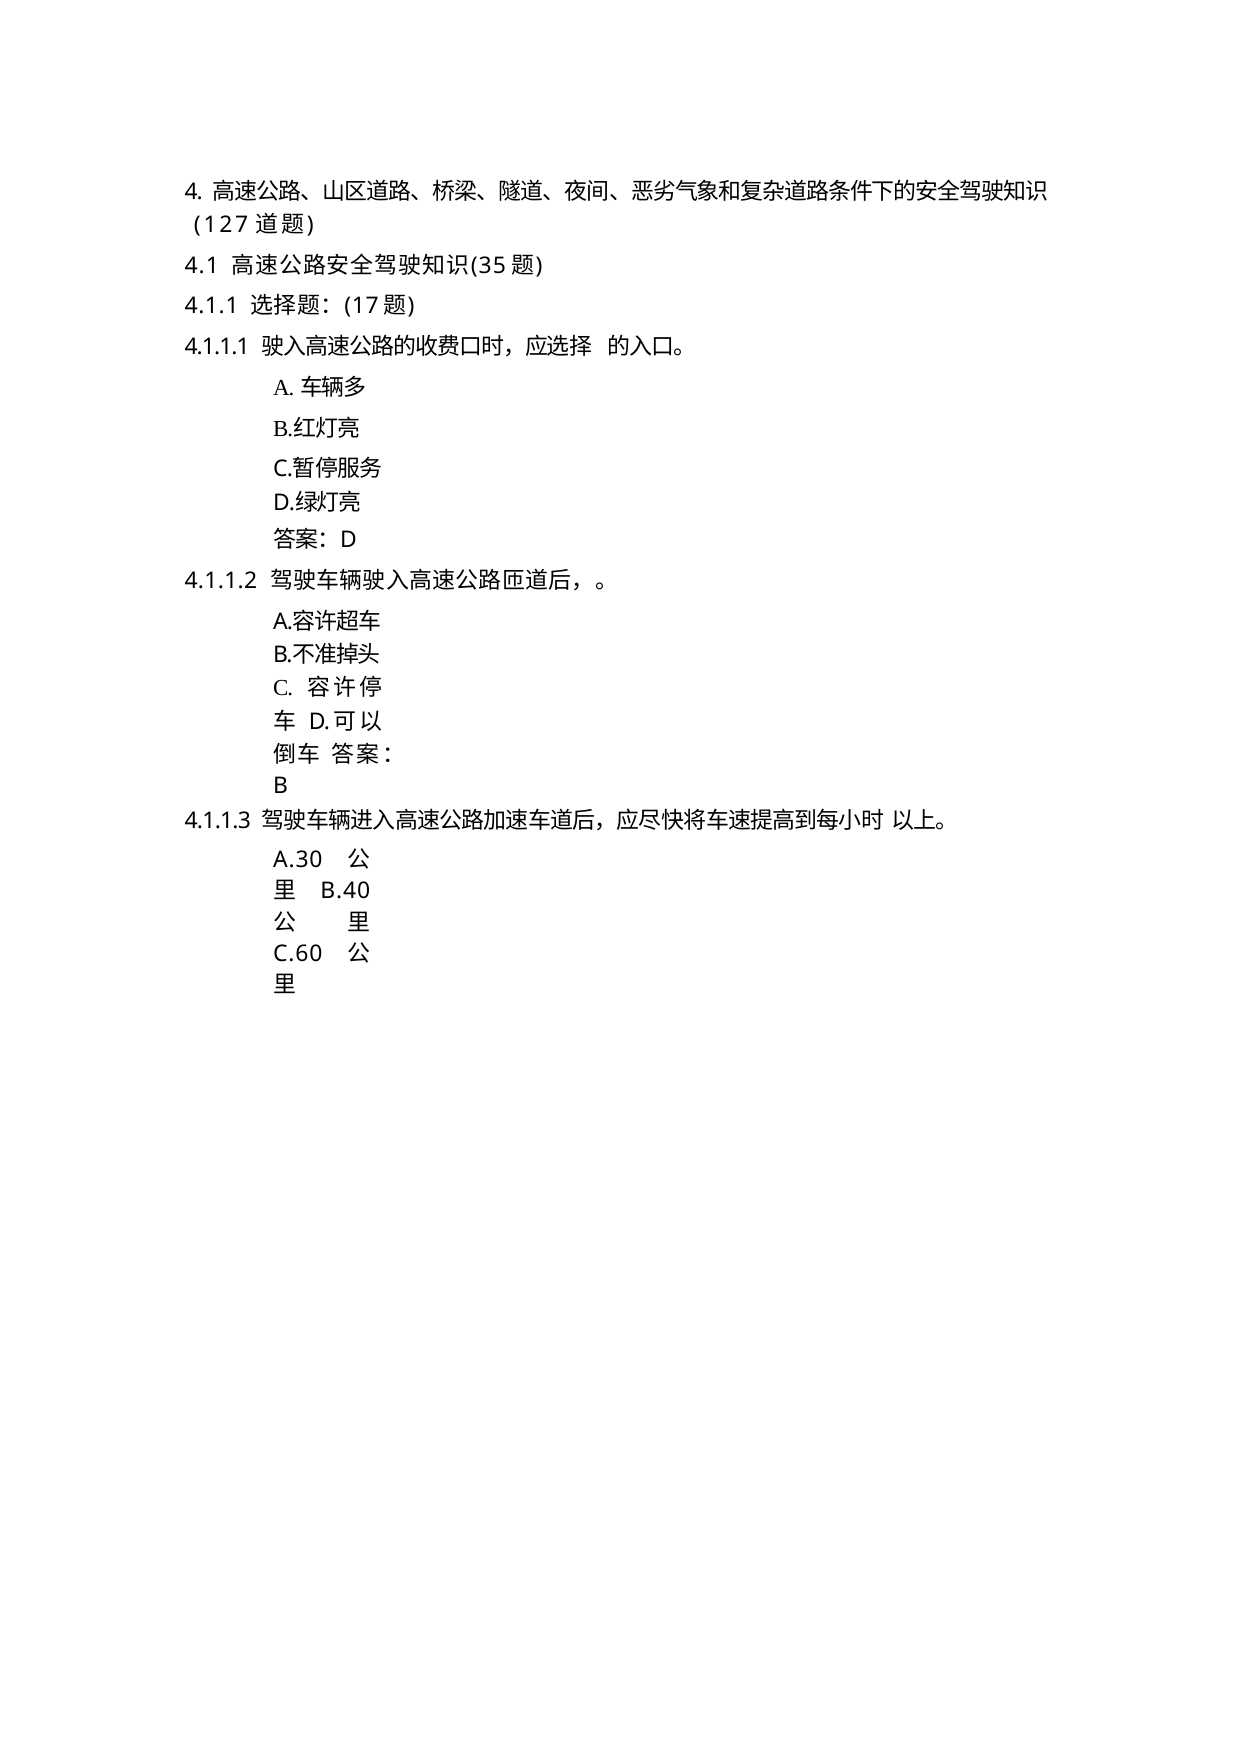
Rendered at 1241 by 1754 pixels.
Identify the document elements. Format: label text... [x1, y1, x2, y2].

text 答案：D [273, 521, 1054, 554]
text 4.1.1.2 驾驶车辆驶入高速公路匝道后，。 [184, 562, 1054, 595]
text A. 车辆多 [273, 369, 1054, 402]
text 4. 高速公路、山区道路、桥梁、隧道、夜间、恶劣气象和复杂道路条件下的安全驾驶知识 (127道题) [184, 173, 1054, 239]
text 4.1.1.3 驾驶车辆进入高速公路加速车道后，应尽快将车速提高到每小时 以上。 [184, 802, 1054, 835]
text 4.1.1.1 驶入高速公路的收费口时，应选择 的入口。 [184, 328, 1054, 361]
text B.红灯亮 [273, 410, 1054, 443]
text A.30公里 B.40公里 C.60公里 [273, 843, 370, 999]
text A.容许超车 B.不准掉头 C. 容许停车 D.可以倒车 答案：B [273, 603, 382, 800]
text 4.1 高速公路安全驾驶知识(35题) [184, 247, 1054, 280]
text C.暂停服务 D.绿灯亮 [273, 450, 383, 517]
text 4.1.1 选择题：(17题) [184, 287, 1054, 321]
